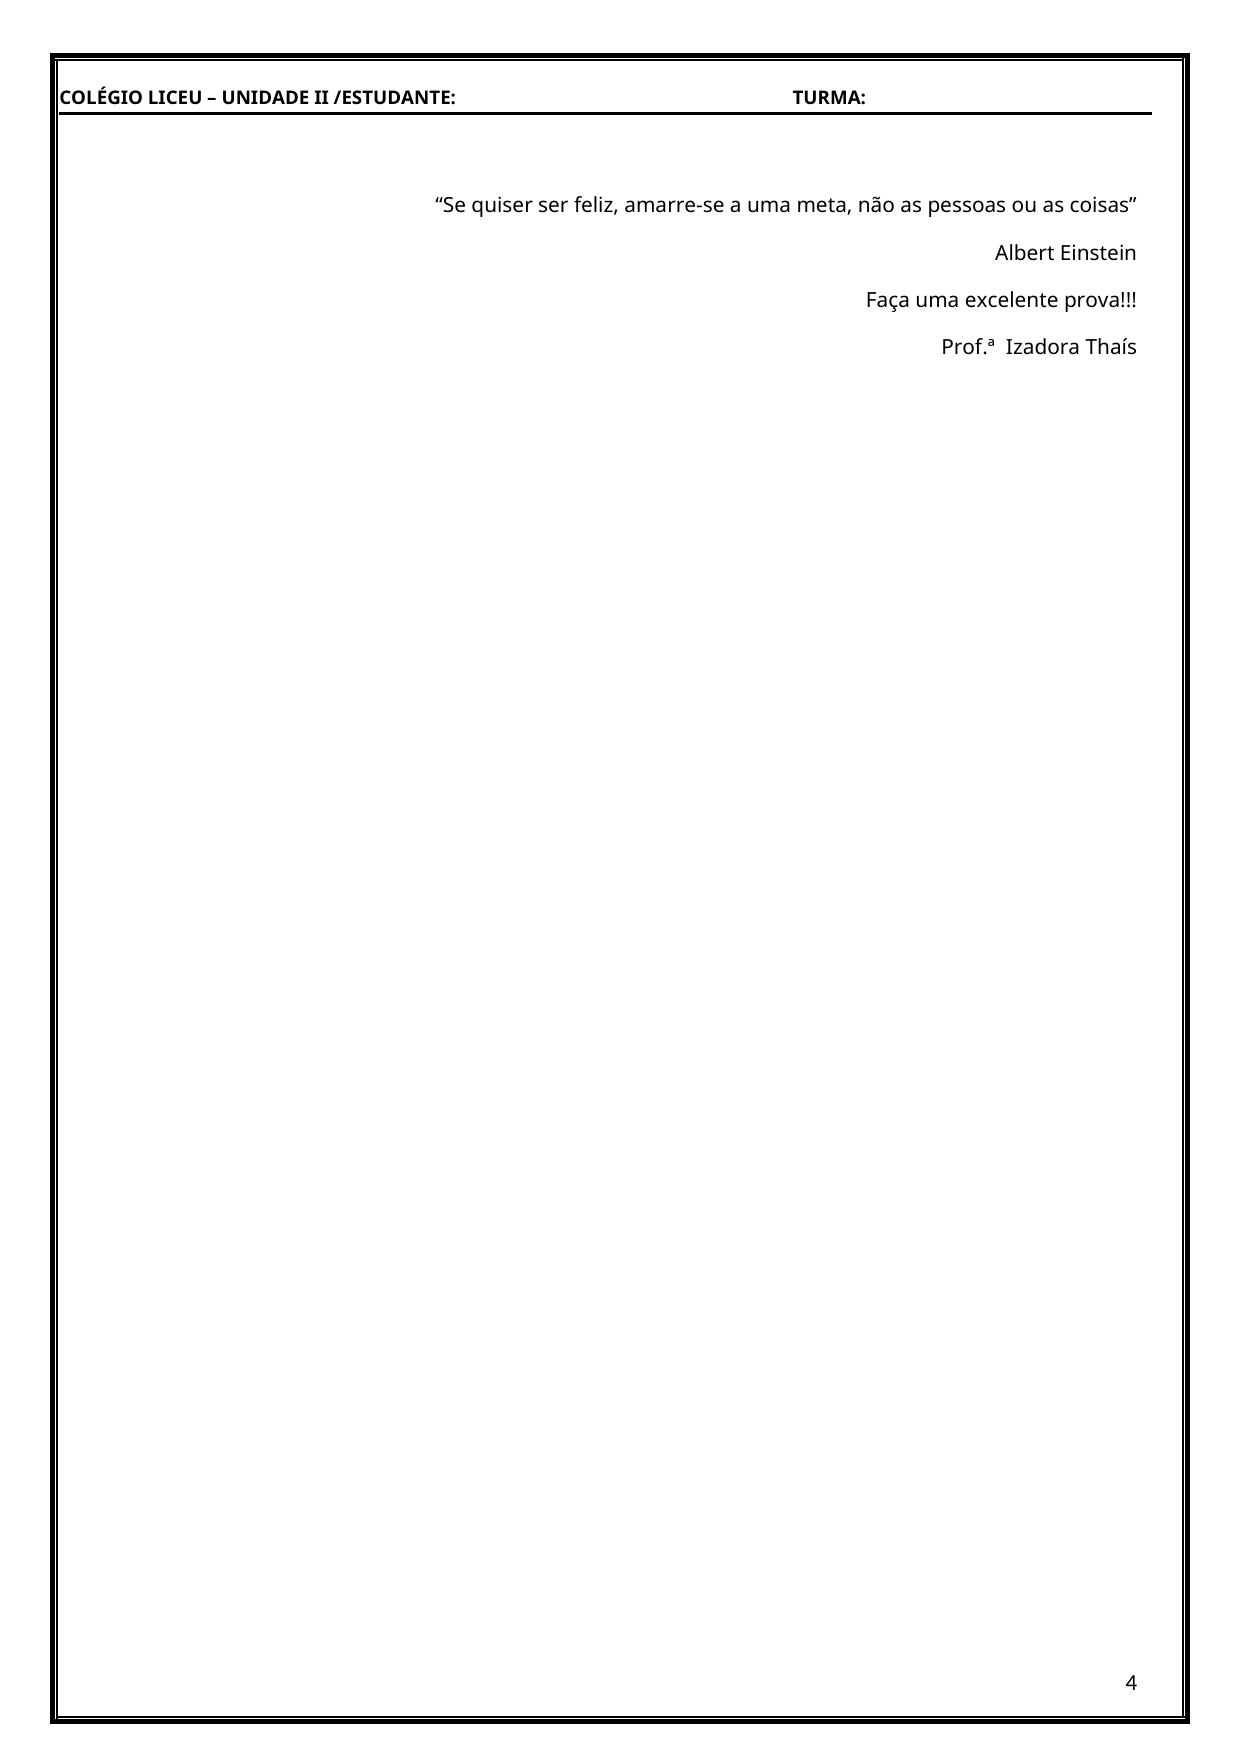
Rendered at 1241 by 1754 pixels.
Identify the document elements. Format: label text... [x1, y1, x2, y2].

text Prof.ª Izadora Thaís [177, 332, 1137, 361]
text Albert Einstein [177, 238, 1137, 266]
text “Se quiser ser feliz, amarre-se a uma meta, não as pessoas ou as coisas” [177, 190, 1137, 219]
text Faça uma excelente prova!!! [177, 285, 1137, 313]
